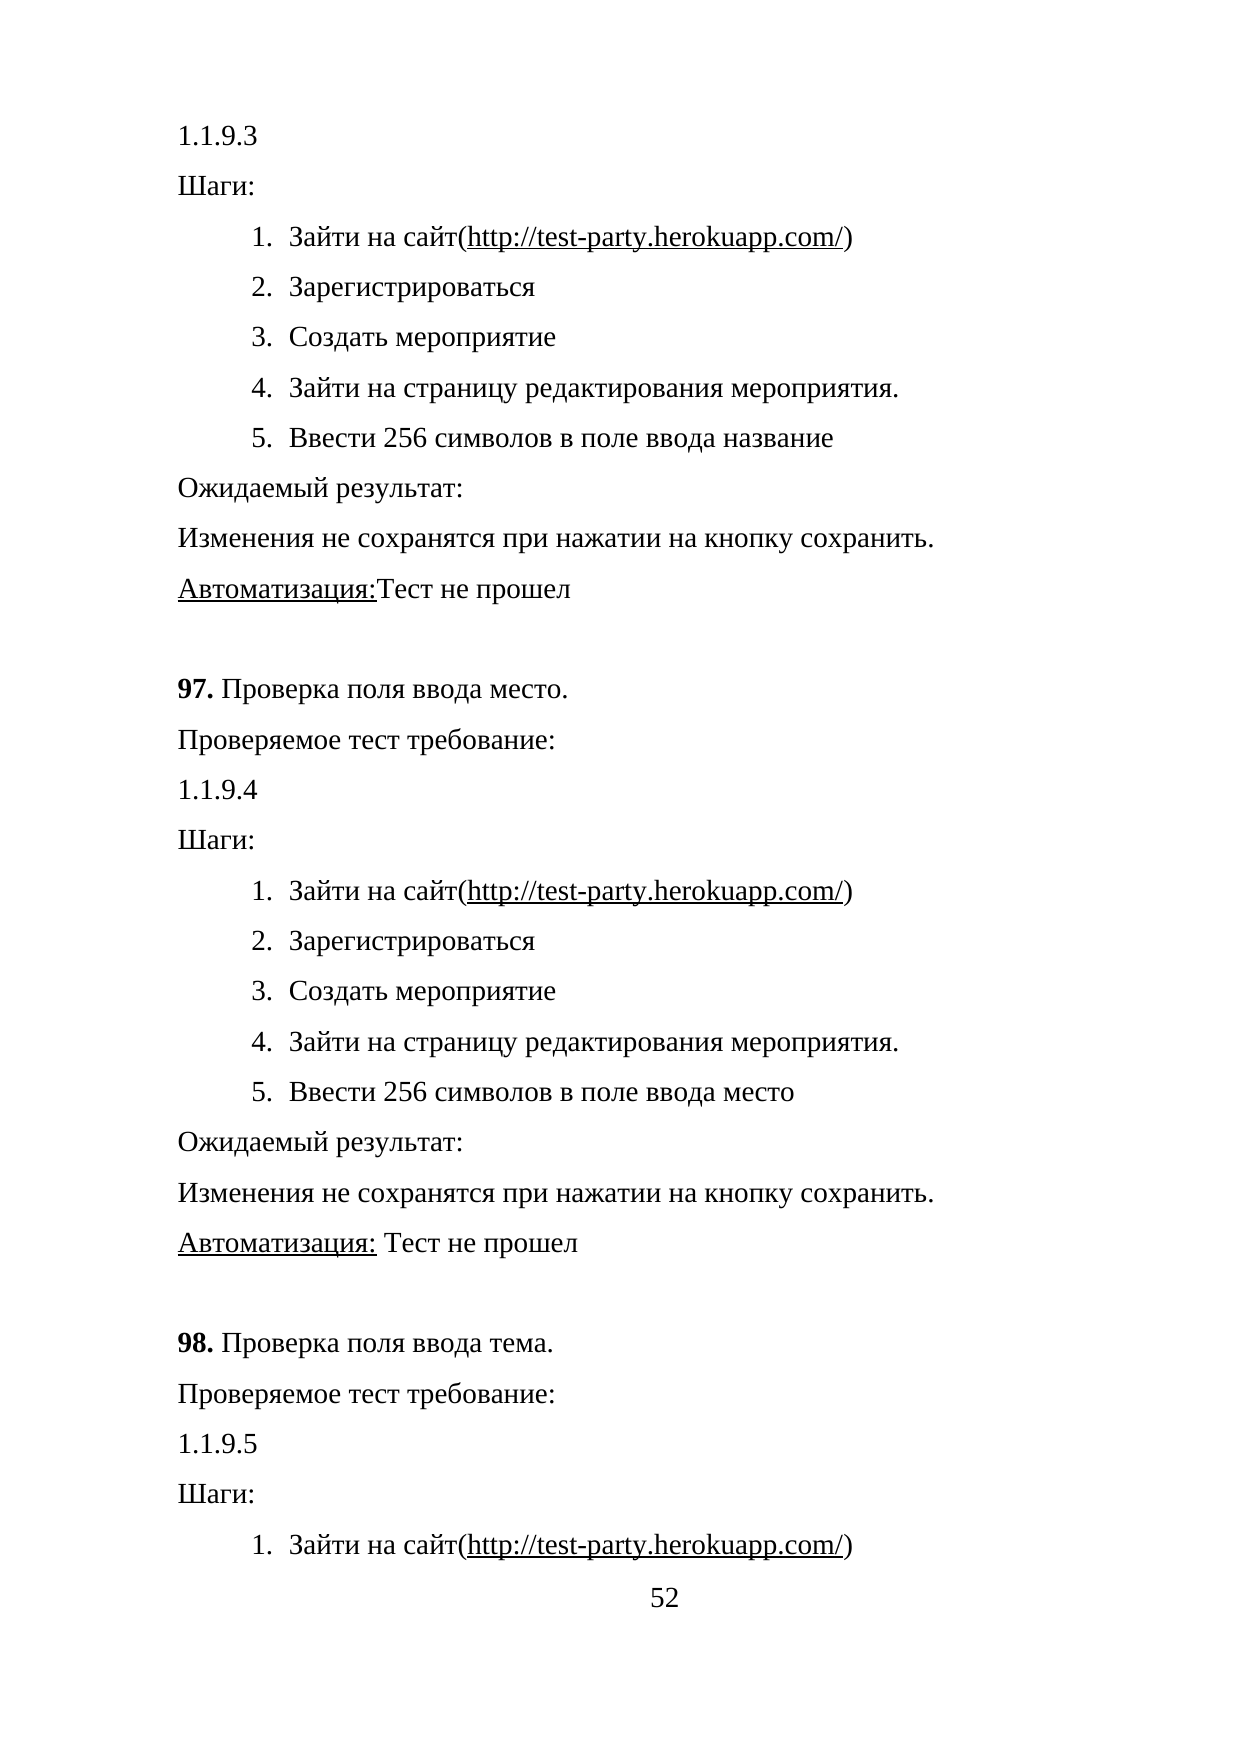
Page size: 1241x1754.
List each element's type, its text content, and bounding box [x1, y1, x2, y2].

list Зайти на страницу редактирования мероприятия. [251, 1024, 1152, 1057]
text Изменения не сохранятся при нажатии на кнопку сохранить. [177, 521, 1152, 554]
list Ввести 256 символов в поле ввода название [251, 420, 1152, 453]
text Автоматизация:Тест не прошел [177, 571, 1152, 604]
list Зайти на страницу редактирования мероприятия. [251, 370, 1152, 403]
list Зайти на сайт(http://test-party.herokuapp.com/) [251, 873, 1152, 906]
text Проверяемое тест требование: [177, 722, 1152, 755]
text 1.1.9.4 [177, 772, 1152, 806]
text Автоматизация: Тест не прошел [177, 1225, 1152, 1258]
list Зайти на сайт(http://test-party.herokuapp.com/) [251, 1527, 1152, 1560]
list Создать мероприятие [251, 973, 1152, 1007]
text Шаги: [177, 168, 1152, 202]
text 1.1.9.5 [177, 1426, 1152, 1460]
list Зарегистрироваться [251, 923, 1152, 957]
text Ожидаемый результат: [177, 470, 1152, 504]
list Проверка поля ввода место. [177, 672, 1152, 705]
list Проверка поля ввода тема. [177, 1326, 1152, 1359]
list Зарегистрироваться [251, 269, 1152, 303]
text Шаги: [177, 822, 1152, 856]
text Изменения не сохранятся при нажатии на кнопку сохранить. [177, 1175, 1152, 1208]
list Создать мероприятие [251, 319, 1152, 353]
list Зайти на сайт(http://test-party.herokuapp.com/) [251, 219, 1152, 252]
text 1.1.9.3 [177, 118, 1152, 152]
list Ввести 256 символов в поле ввода место [251, 1074, 1152, 1108]
text Шаги: [177, 1477, 1152, 1510]
text Проверяемое тест требование: [177, 1376, 1152, 1409]
text Ожидаемый результат: [177, 1124, 1152, 1158]
